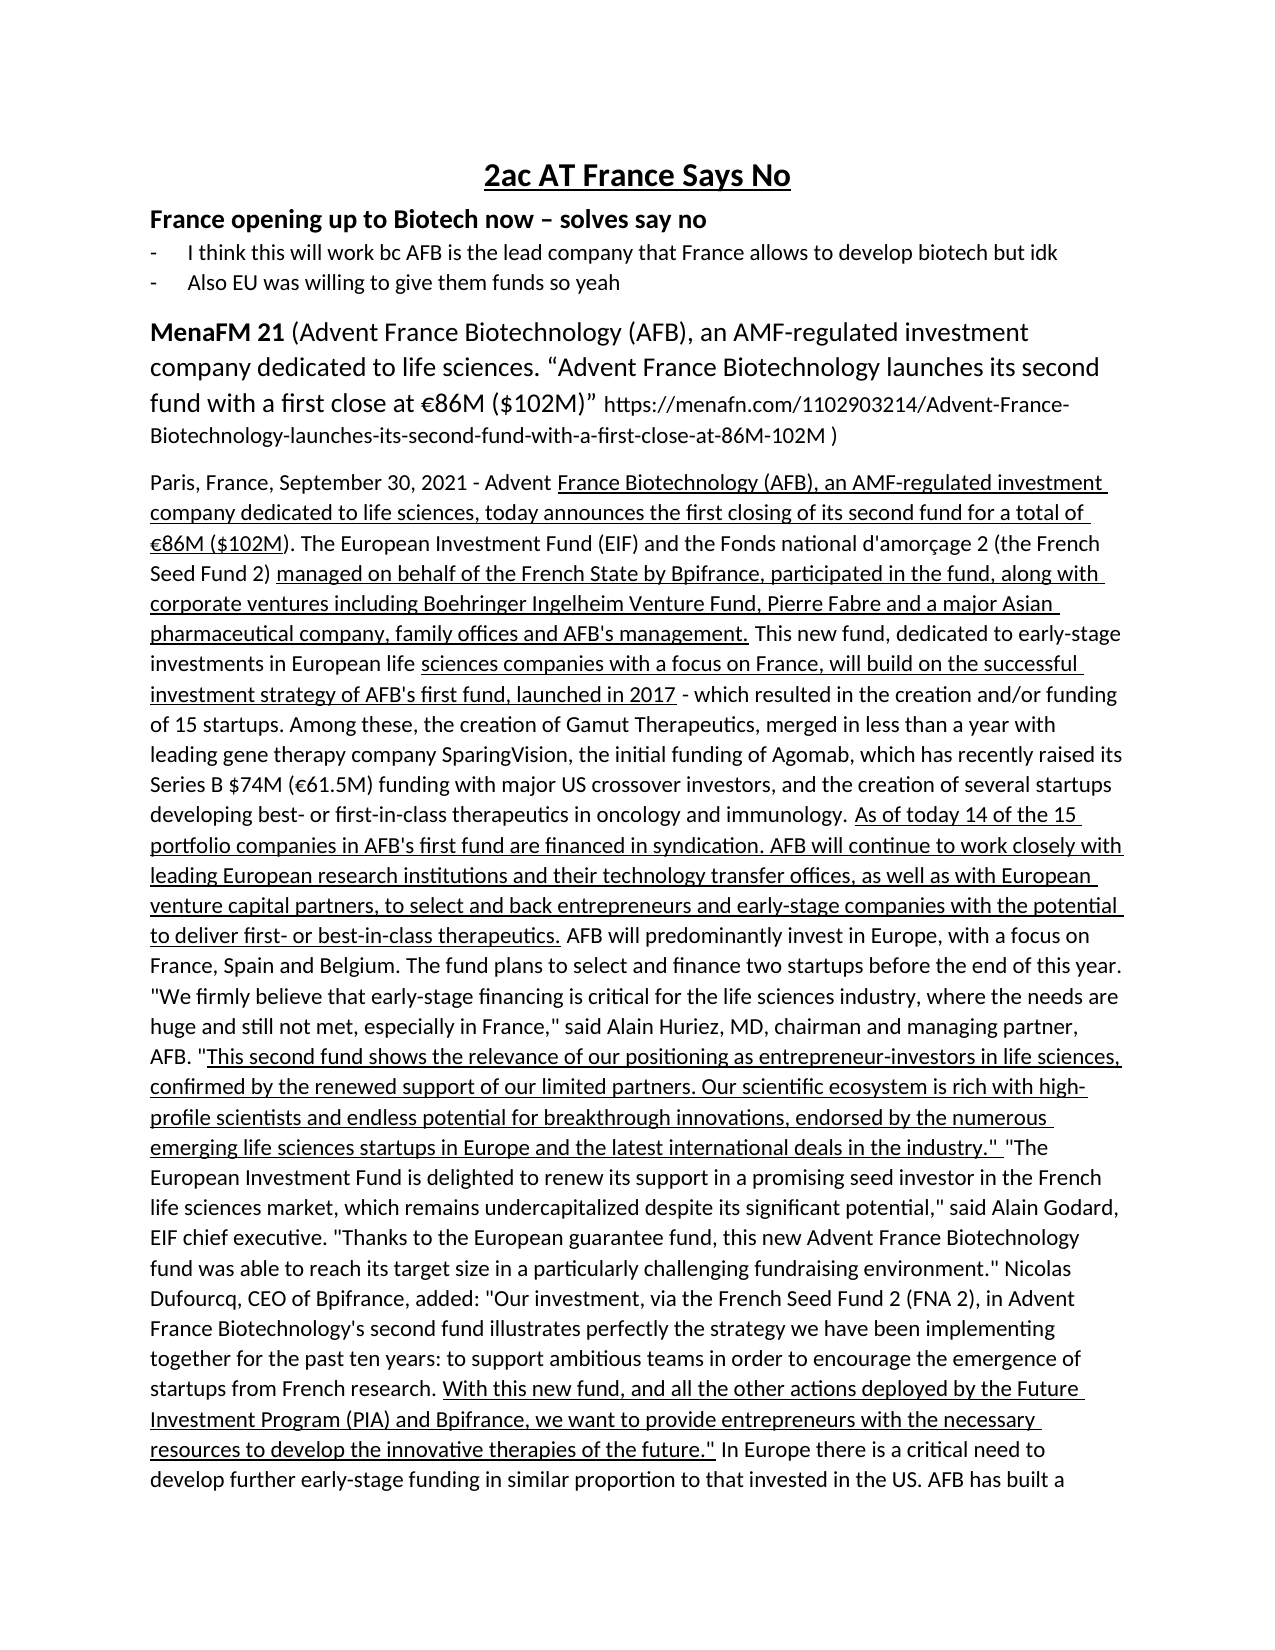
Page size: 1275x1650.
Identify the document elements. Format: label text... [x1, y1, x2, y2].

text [150, 468, 1125, 1493]
text MenaFM 21 (Advent France Biotechnology (AFB), an AMF-regulated investment company dedicated to life sciences. “Advent France Biotechnology launches its second fund with a first close at €86M ($102M)” https://menafn.com/1102903214/Advent-France-Biotechnology-launches-its-second-fund-with-a-first-close-at-86M-102M ) [150, 315, 1125, 449]
subtitle France opening up to Biotech now – solves say no [150, 202, 1125, 235]
list Also EU was willing to give them funds so yeah [150, 268, 1125, 296]
subtitle 2ac AT France Says No [150, 154, 1125, 195]
list I think this will work bc AFB is the lead company that France allows to develop biotech but idk [150, 238, 1125, 266]
